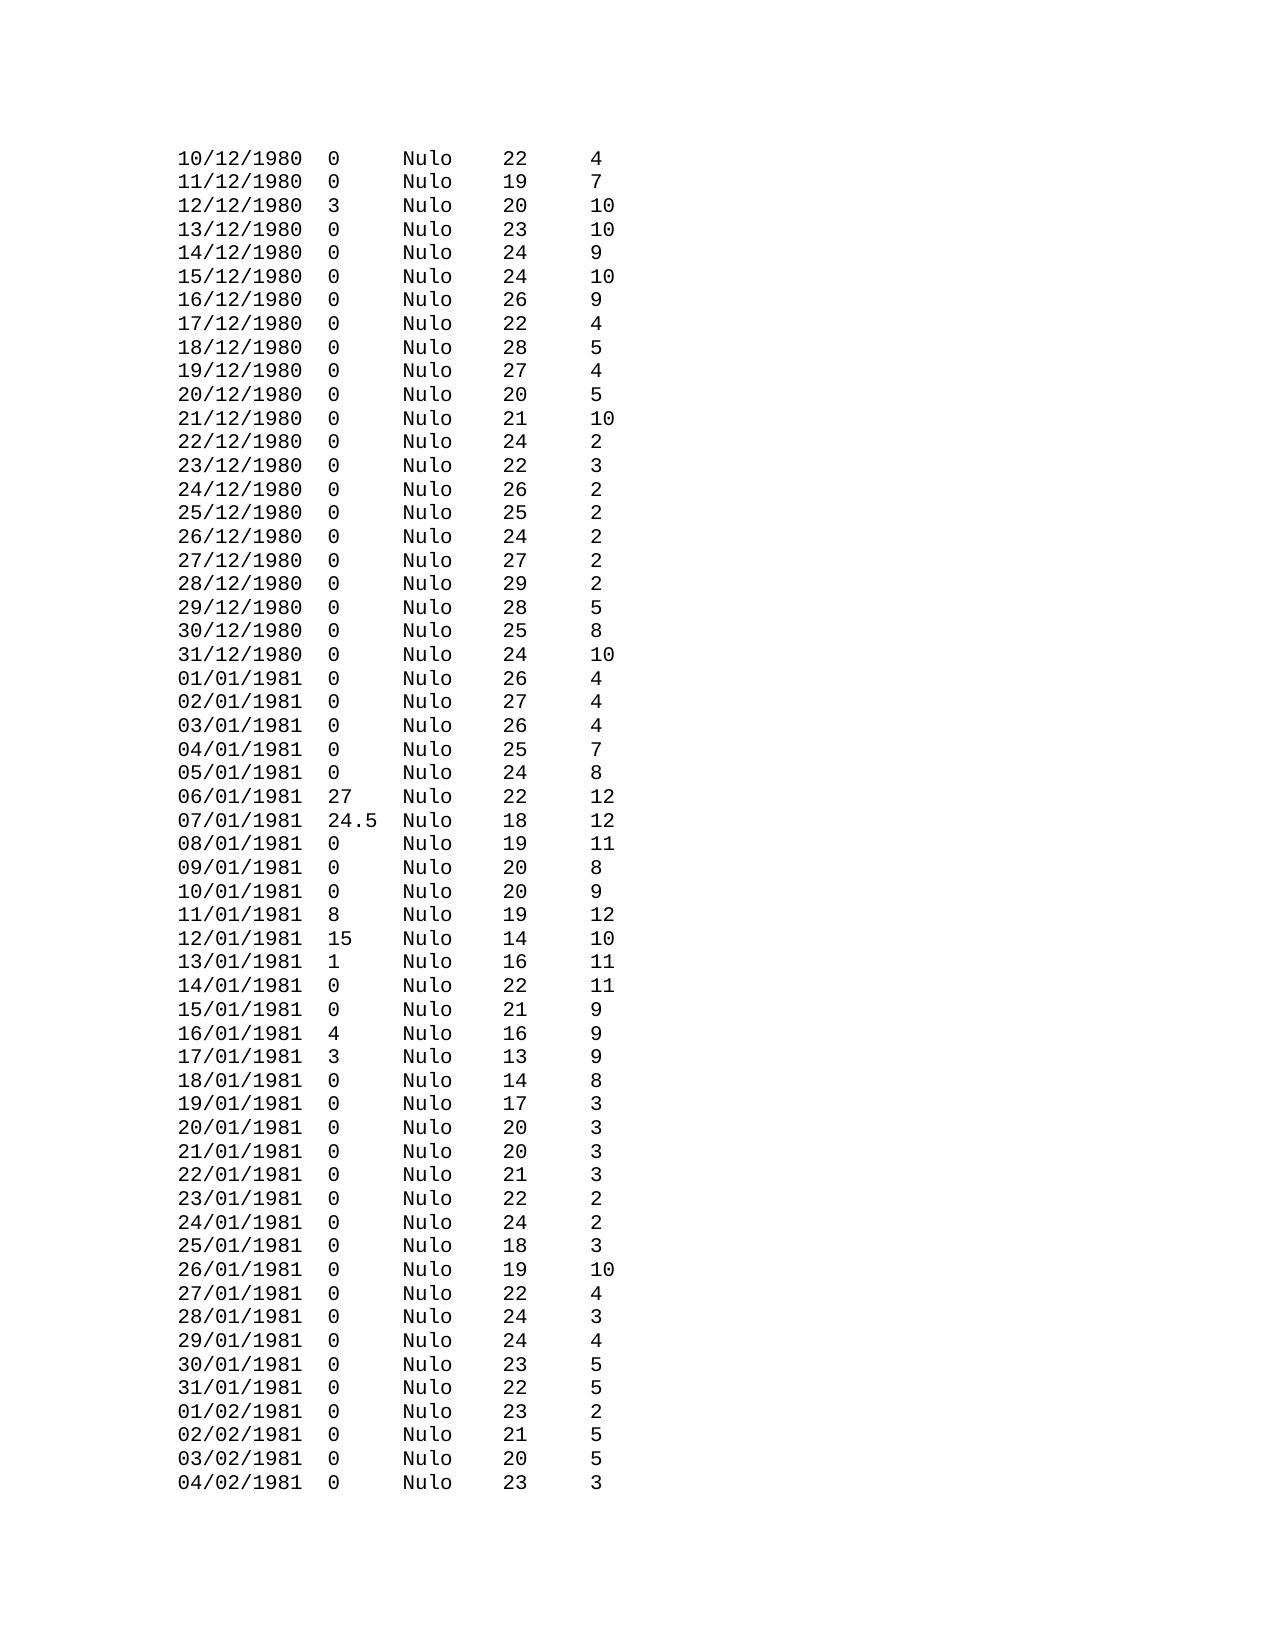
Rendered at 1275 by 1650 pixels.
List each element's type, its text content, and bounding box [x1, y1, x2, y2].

text 29/12/1980 0 Nulo 28 5 [177, 597, 1098, 621]
text 17/01/1981 3 Nulo 13 9 [177, 1046, 1098, 1070]
text 20/01/1981 0 Nulo 20 3 [177, 1117, 1098, 1141]
text 13/01/1981 1 Nulo 16 11 [177, 952, 1098, 975]
text 21/12/1980 0 Nulo 21 10 [177, 408, 1098, 431]
text 18/12/1980 0 Nulo 28 5 [177, 337, 1098, 360]
text 10/01/1981 0 Nulo 20 9 [177, 881, 1098, 904]
text 10/12/1980 0 Nulo 22 4 [177, 148, 1098, 171]
text 12/01/1981 15 Nulo 14 10 [177, 928, 1098, 952]
text 26/12/1980 0 Nulo 24 2 [177, 526, 1098, 549]
text 25/01/1981 0 Nulo 18 3 [177, 1235, 1098, 1259]
text 11/12/1980 0 Nulo 19 7 [177, 171, 1098, 195]
text 08/01/1981 0 Nulo 19 11 [177, 833, 1098, 857]
text 29/01/1981 0 Nulo 24 4 [177, 1330, 1098, 1353]
text 28/12/1980 0 Nulo 29 2 [177, 573, 1098, 597]
text 25/12/1980 0 Nulo 25 2 [177, 502, 1098, 526]
text 19/01/1981 0 Nulo 17 3 [177, 1093, 1098, 1117]
text 20/12/1980 0 Nulo 20 5 [177, 384, 1098, 408]
text 14/01/1981 0 Nulo 22 11 [177, 975, 1098, 999]
text 01/01/1981 0 Nulo 26 4 [177, 668, 1098, 691]
text 22/12/1980 0 Nulo 24 2 [177, 431, 1098, 455]
text 06/01/1981 27 Nulo 22 12 [177, 786, 1098, 810]
text 24/12/1980 0 Nulo 26 2 [177, 479, 1098, 502]
text 09/01/1981 0 Nulo 20 8 [177, 857, 1098, 881]
text 21/01/1981 0 Nulo 20 3 [177, 1141, 1098, 1164]
text 16/12/1980 0 Nulo 26 9 [177, 289, 1098, 313]
text 04/02/1981 0 Nulo 23 3 [177, 1472, 1098, 1495]
text 12/12/1980 3 Nulo 20 10 [177, 195, 1098, 218]
text 27/01/1981 0 Nulo 22 4 [177, 1283, 1098, 1306]
text 24/01/1981 0 Nulo 24 2 [177, 1212, 1098, 1235]
text 15/01/1981 0 Nulo 21 9 [177, 999, 1098, 1022]
text 11/01/1981 8 Nulo 19 12 [177, 904, 1098, 928]
text 26/01/1981 0 Nulo 19 10 [177, 1259, 1098, 1283]
text 18/01/1981 0 Nulo 14 8 [177, 1070, 1098, 1093]
text 27/12/1980 0 Nulo 27 2 [177, 549, 1098, 573]
text 03/01/1981 0 Nulo 26 4 [177, 715, 1098, 739]
text 17/12/1980 0 Nulo 22 4 [177, 313, 1098, 337]
text 22/01/1981 0 Nulo 21 3 [177, 1164, 1098, 1188]
text 23/12/1980 0 Nulo 22 3 [177, 455, 1098, 479]
text 02/02/1981 0 Nulo 21 5 [177, 1424, 1098, 1448]
text 28/01/1981 0 Nulo 24 3 [177, 1306, 1098, 1330]
text 31/01/1981 0 Nulo 22 5 [177, 1377, 1098, 1401]
text 15/12/1980 0 Nulo 24 10 [177, 266, 1098, 289]
text 16/01/1981 4 Nulo 16 9 [177, 1022, 1098, 1046]
text 31/12/1980 0 Nulo 24 10 [177, 644, 1098, 668]
text 03/02/1981 0 Nulo 20 5 [177, 1448, 1098, 1472]
text 01/02/1981 0 Nulo 23 2 [177, 1401, 1098, 1424]
text 19/12/1980 0 Nulo 27 4 [177, 360, 1098, 384]
text 04/01/1981 0 Nulo 25 7 [177, 739, 1098, 762]
text 14/12/1980 0 Nulo 24 9 [177, 242, 1098, 266]
text 30/01/1981 0 Nulo 23 5 [177, 1353, 1098, 1377]
text 05/01/1981 0 Nulo 24 8 [177, 762, 1098, 786]
text 13/12/1980 0 Nulo 23 10 [177, 218, 1098, 242]
text 07/01/1981 24.5 Nulo 18 12 [177, 810, 1098, 833]
text 02/01/1981 0 Nulo 27 4 [177, 691, 1098, 715]
text 23/01/1981 0 Nulo 22 2 [177, 1188, 1098, 1212]
text 30/12/1980 0 Nulo 25 8 [177, 621, 1098, 644]
